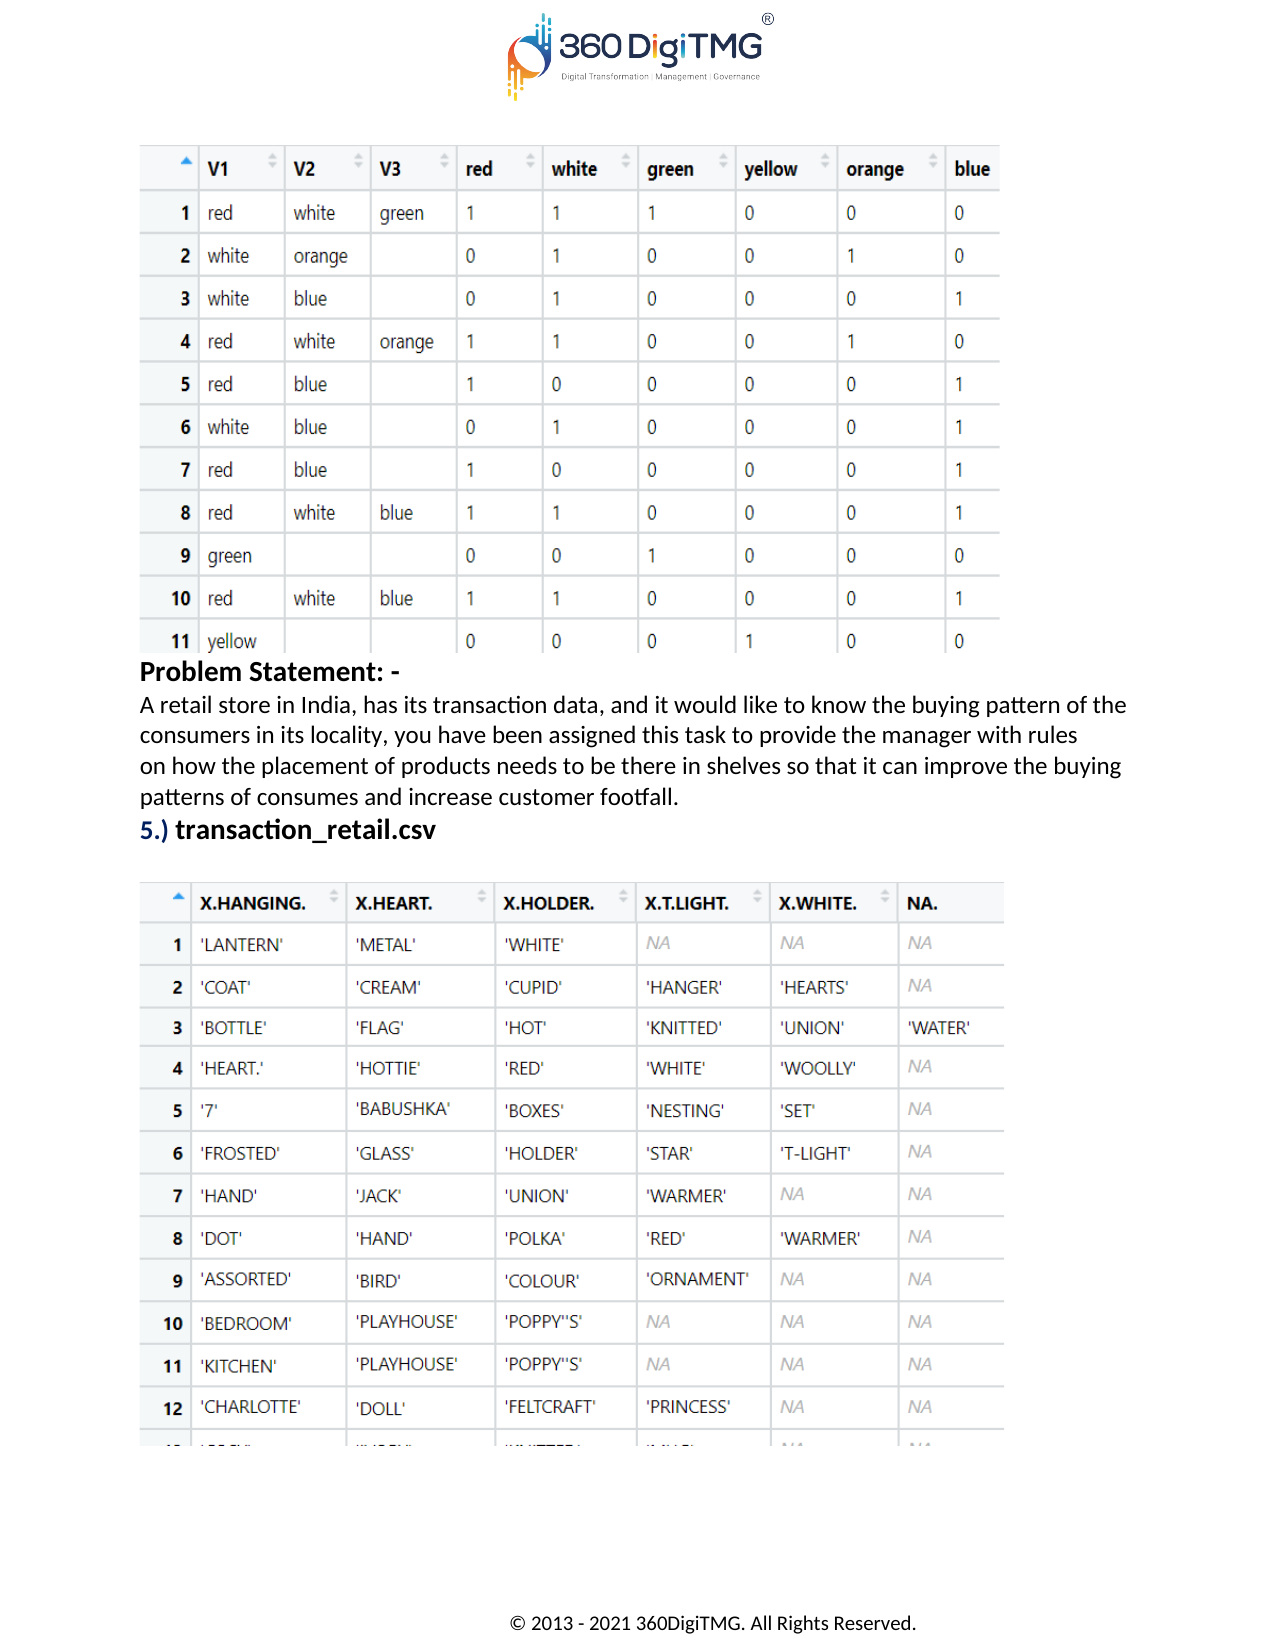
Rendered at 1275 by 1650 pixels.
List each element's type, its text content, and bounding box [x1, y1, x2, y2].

picture [139, 882, 1005, 1446]
picture [139, 145, 1000, 653]
text Problem Statement: - [139, 653, 1252, 689]
text on how the placement of products needs to be there in shelves so that it can improve the buying [139, 750, 1252, 781]
text consumers in its locality, you have been assigned this task to provide the manager with rules [139, 719, 1252, 750]
picture [503, 8, 778, 106]
text patterns of consumes and increase customer footfall. [139, 781, 1252, 811]
text 5.) transaction_retail.csv [139, 811, 1252, 847]
text A retail store in India, has its transaction data, and it would like to know the buying pattern of the [139, 689, 1252, 719]
